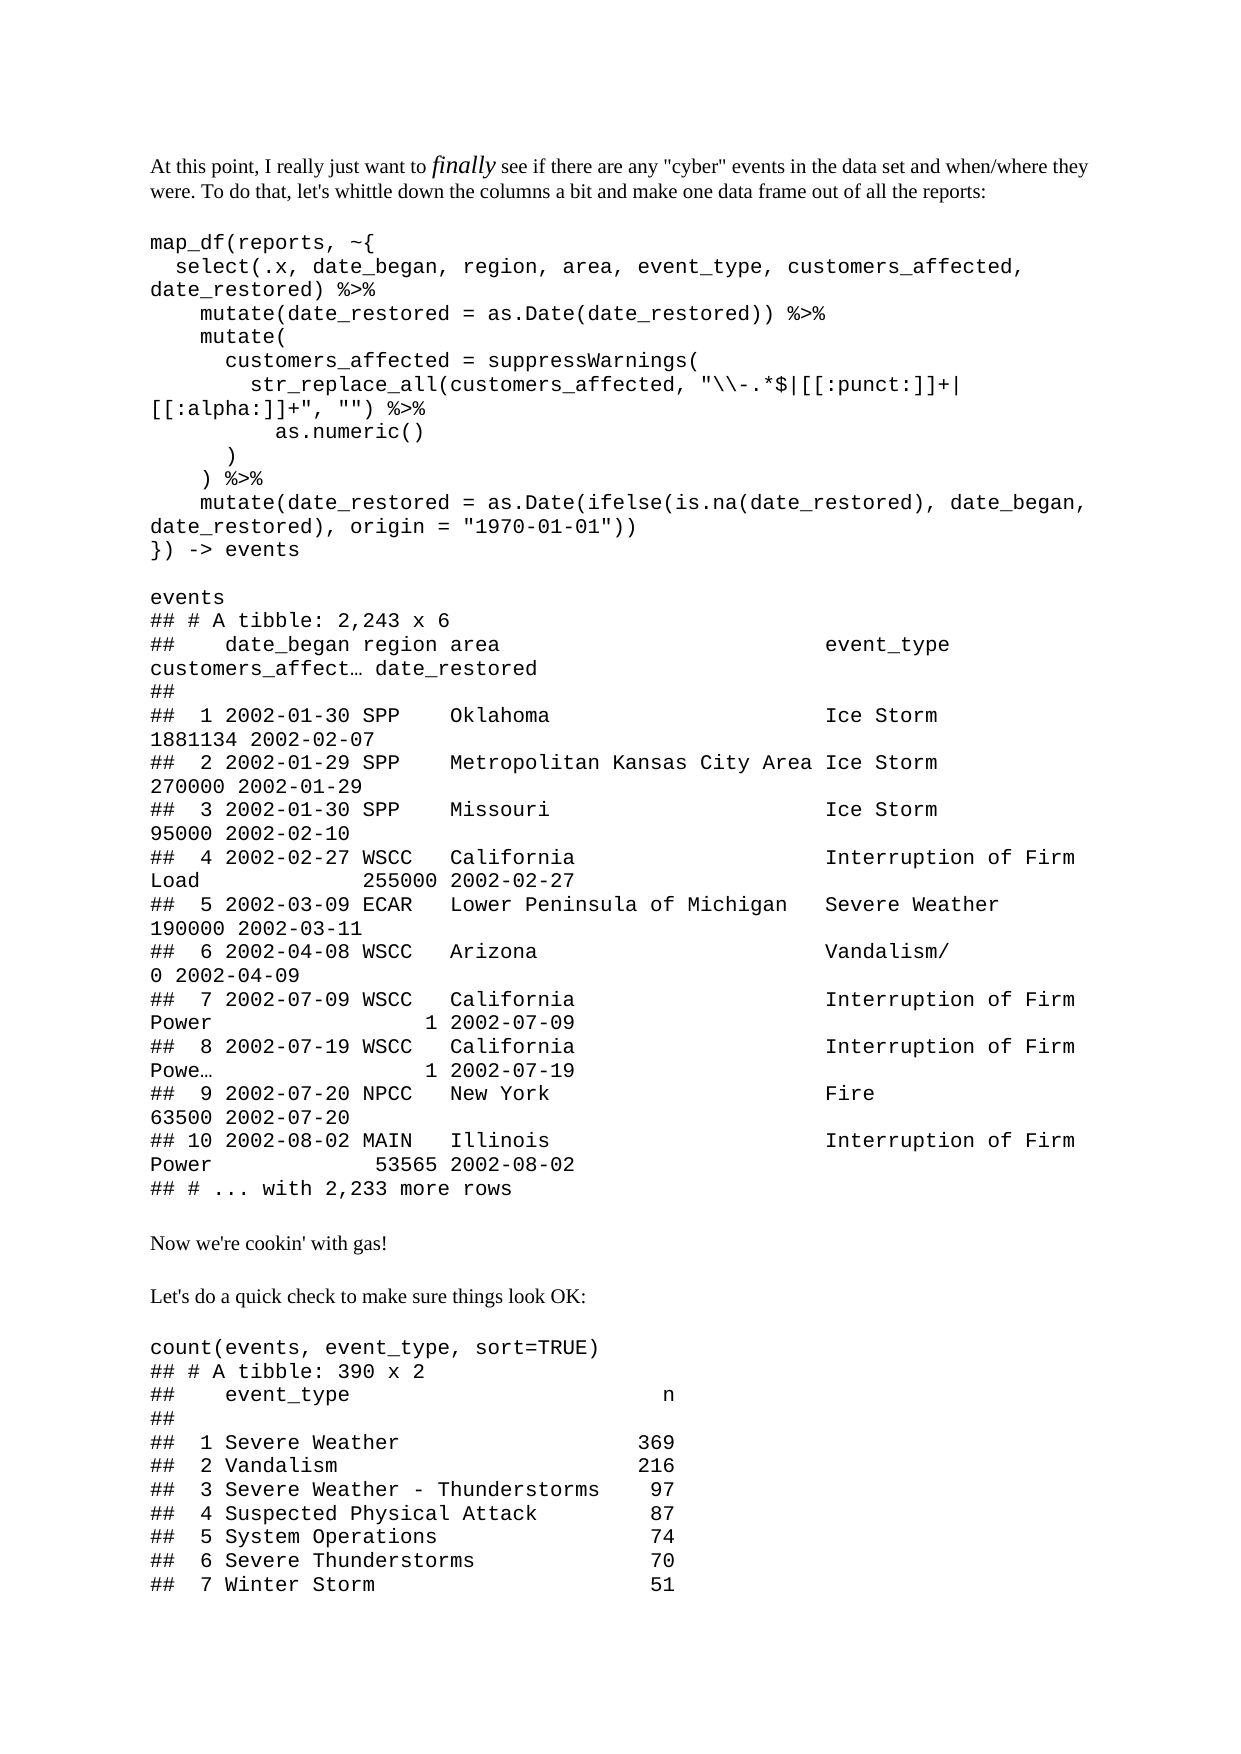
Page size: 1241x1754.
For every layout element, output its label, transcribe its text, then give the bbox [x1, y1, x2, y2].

text ## 2 Vandalism 216 [150, 1455, 1090, 1479]
text ## 4 2002-02-27 WSCC California Interruption of Firm Load 255000 2002-02-27 [150, 847, 1090, 894]
text ## # A tibble: 390 x 2 [150, 1361, 1090, 1384]
text ## 6 2002-04-08 WSCC Arizona Vandalism/ 0 2002-04-09 [150, 941, 1090, 989]
text ## [150, 681, 1090, 705]
text ## 2 2002-01-29 SPP Metropolitan Kansas City Area Ice Storm 270000 2002-01-29 [150, 752, 1090, 799]
text ## date_began region area event_type customers_affect… date_restored [150, 634, 1090, 681]
text Now we're cookin' with gas! [150, 1231, 1090, 1255]
text as.numeric() [150, 421, 1090, 445]
text ## 10 2002-08-02 MAIN Illinois Interruption of Firm Power 53565 2002-08-02 [150, 1131, 1090, 1178]
text events [150, 587, 1090, 610]
text mutate( [150, 327, 1090, 350]
text select(.x, date_began, region, area, event_type, customers_affected, date_restored) %>% [150, 256, 1090, 303]
text ## 9 2002-07-20 NPCC New York Fire 63500 2002-07-20 [150, 1083, 1090, 1131]
text ## 4 Suspected Physical Attack 87 [150, 1503, 1090, 1526]
text ## 3 Severe Weather - Thunderstorms 97 [150, 1479, 1090, 1503]
text ) %>% [150, 468, 1090, 492]
text count(events, event_type, sort=TRUE) [150, 1337, 1090, 1361]
text customers_affected = suppressWarnings( [150, 350, 1090, 374]
text ## 3 2002-01-30 SPP Missouri Ice Storm 95000 2002-02-10 [150, 799, 1090, 847]
text mutate(date_restored = as.Date(ifelse(is.na(date_restored), date_began, date_restored), origin = "1970-01-01")) [150, 492, 1090, 539]
text ## 5 2002-03-09 ECAR Lower Peninsula of Michigan Severe Weather 190000 2002-03-11 [150, 894, 1090, 941]
text mutate(date_restored = as.Date(date_restored)) %>% [150, 303, 1090, 327]
text ## [150, 1408, 1090, 1432]
text str_replace_all(customers_affected, "\\-.*$|[[:punct:]]+|[[:alpha:]]+", "") %>% [150, 374, 1090, 421]
text ## 7 2002-07-09 WSCC California Interruption of Firm Power 1 2002-07-09 [150, 989, 1090, 1036]
text ## 8 2002-07-19 WSCC California Interruption of Firm Powe… 1 2002-07-19 [150, 1036, 1090, 1083]
text ) [150, 445, 1090, 468]
text }) -> events [150, 539, 1090, 563]
text At this point, I really just want to finally see if there are any "cyber" events in the data set and when/where they were. To do that, let's whittle down the columns a bit and make one data frame out of all the reports: [150, 150, 1090, 203]
text ## 1 Severe Weather 369 [150, 1432, 1090, 1455]
text Let's do a quick check to make sure things look OK: [150, 1284, 1090, 1308]
text map_df(reports, ~{ [150, 232, 1090, 256]
text ## # A tibble: 2,243 x 6 [150, 610, 1090, 634]
text ## # ... with 2,233 more rows [150, 1178, 1090, 1201]
text ## 5 System Operations 74 [150, 1526, 1090, 1550]
text ## event_type n [150, 1384, 1090, 1408]
text ## 1 2002-01-30 SPP Oklahoma Ice Storm 1881134 2002-02-07 [150, 705, 1090, 752]
text ## 6 Severe Thunderstorms 70 [150, 1550, 1090, 1573]
text ## 7 Winter Storm 51 [150, 1573, 1090, 1597]
